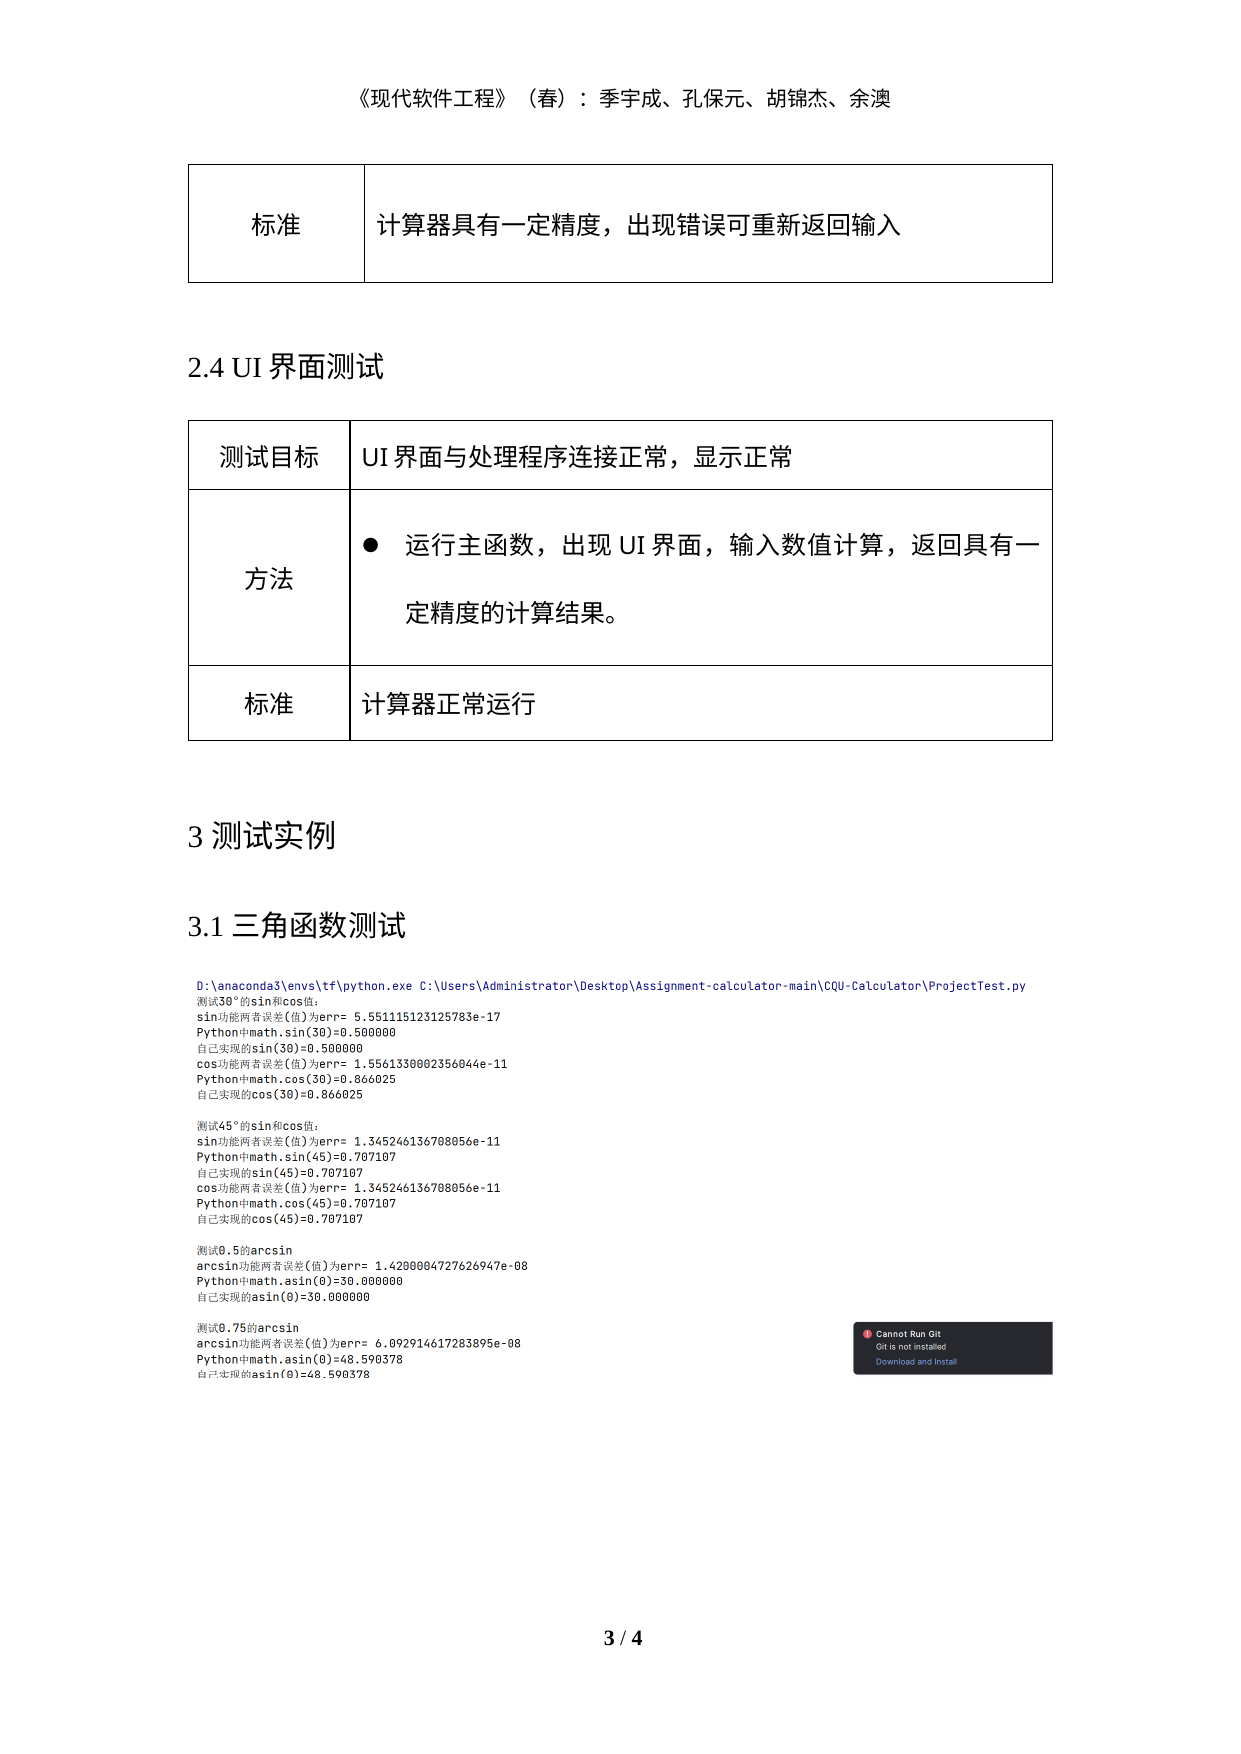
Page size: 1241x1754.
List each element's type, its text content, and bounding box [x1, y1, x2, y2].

table_cell 计算器正常运行 [351, 666, 1052, 740]
picture [187, 979, 1053, 1378]
table_header 测试目标 [189, 421, 349, 489]
table_header UI界面与处理程序连接正常，显示正常 [351, 421, 1052, 489]
table_cell 方法 [189, 490, 349, 664]
subtitle 三角函数测试 [187, 890, 1053, 958]
table_cell 标准 [189, 165, 364, 282]
table_cell 标准 [189, 666, 349, 740]
subtitle 测试实例 [187, 800, 1053, 868]
table_cell 计算器具有一定精度，出现错误可重新返回输入 [365, 165, 1052, 282]
subtitle UI界面测试 [187, 331, 1053, 399]
table_cell 运行主函数，出现UI界面，输入数值计算，返回具有一定精度的计算结果。 [351, 490, 1052, 664]
